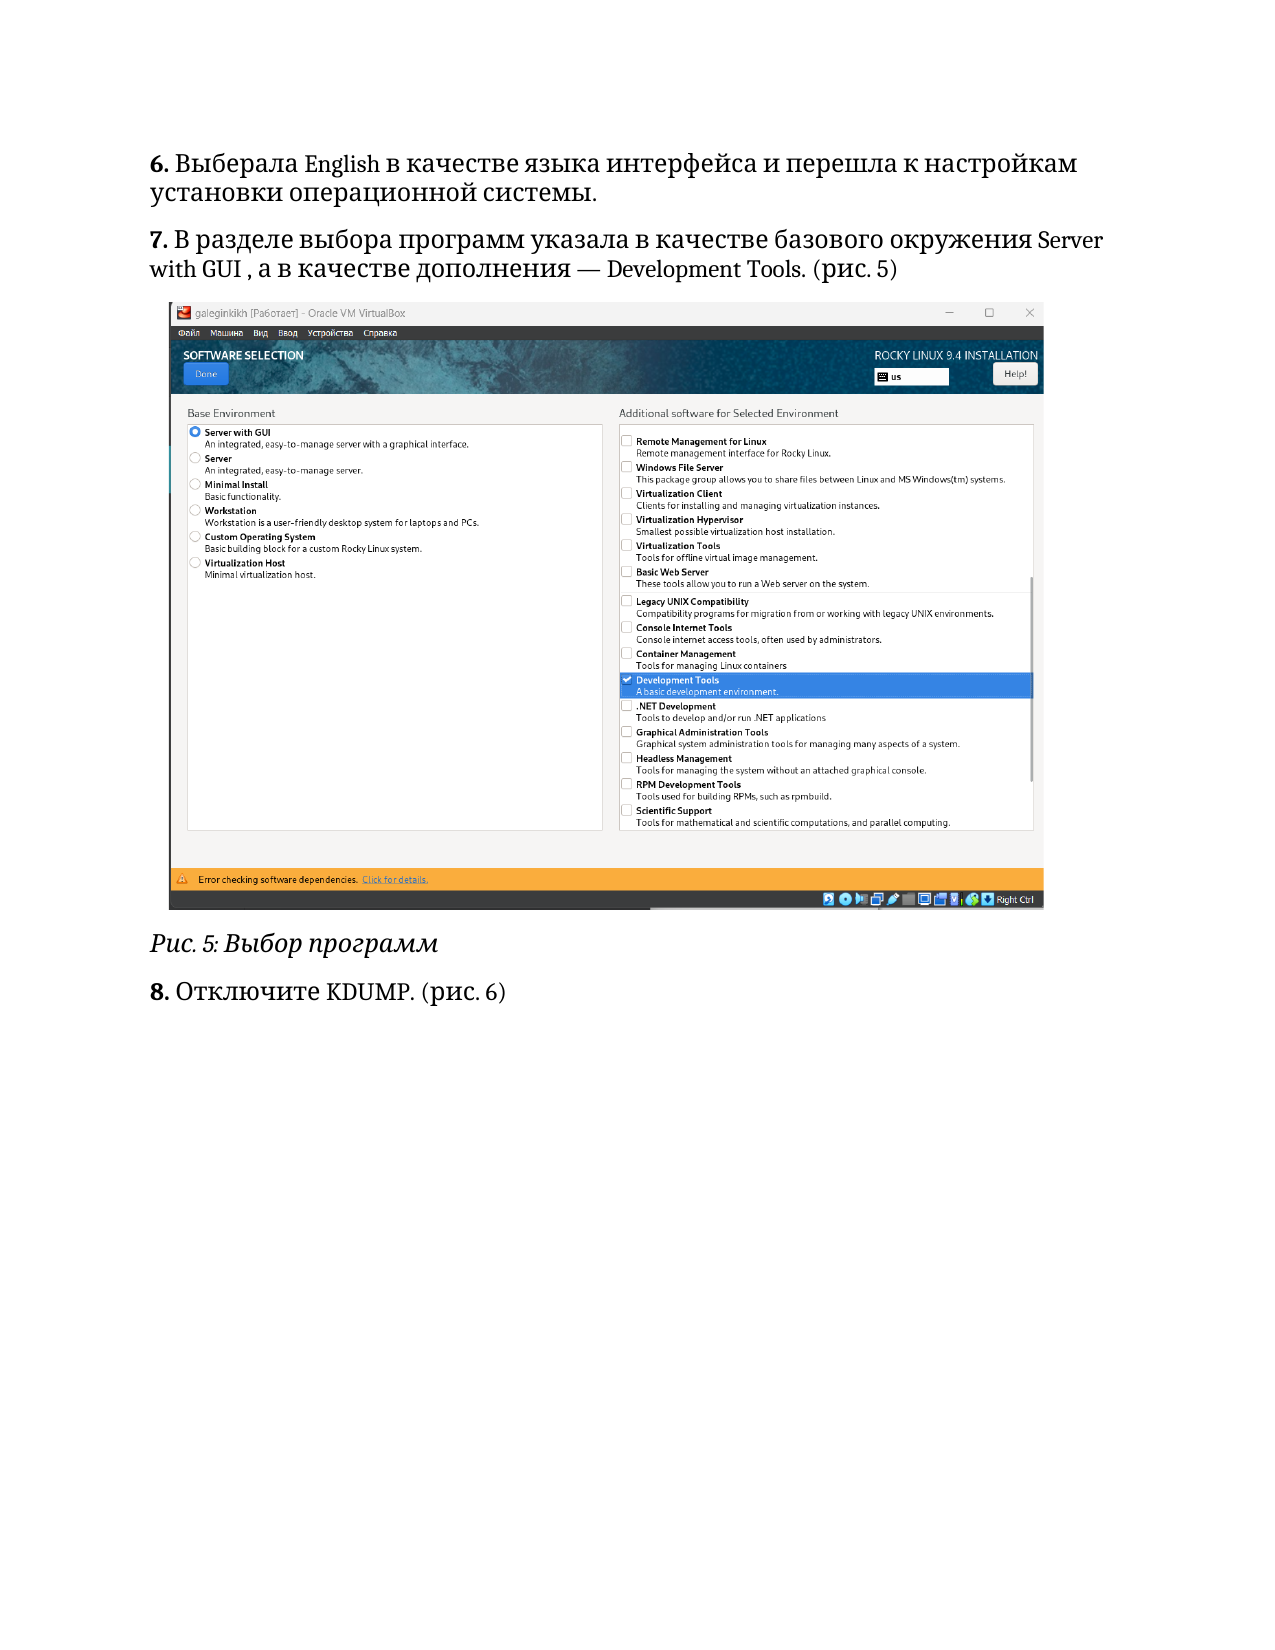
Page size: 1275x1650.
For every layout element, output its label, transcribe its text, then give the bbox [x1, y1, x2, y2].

text 8. Отключите KDUMP. (рис. 6) [150, 977, 1125, 1006]
picture [168, 302, 1044, 910]
text 7. В разделе выбора программ указала в качестве базового окружения Server with GUI , а в качестве дополнения — Development Tools. (рис. 5) [150, 226, 1125, 284]
picture [875, 369, 948, 385]
text 6. Выберала English в качестве языка интерфейса и перешла к настройкам установки операционной системы. [150, 150, 1125, 207]
text Рис. 5: Выбор программ [150, 930, 1125, 959]
picture [994, 363, 1037, 386]
